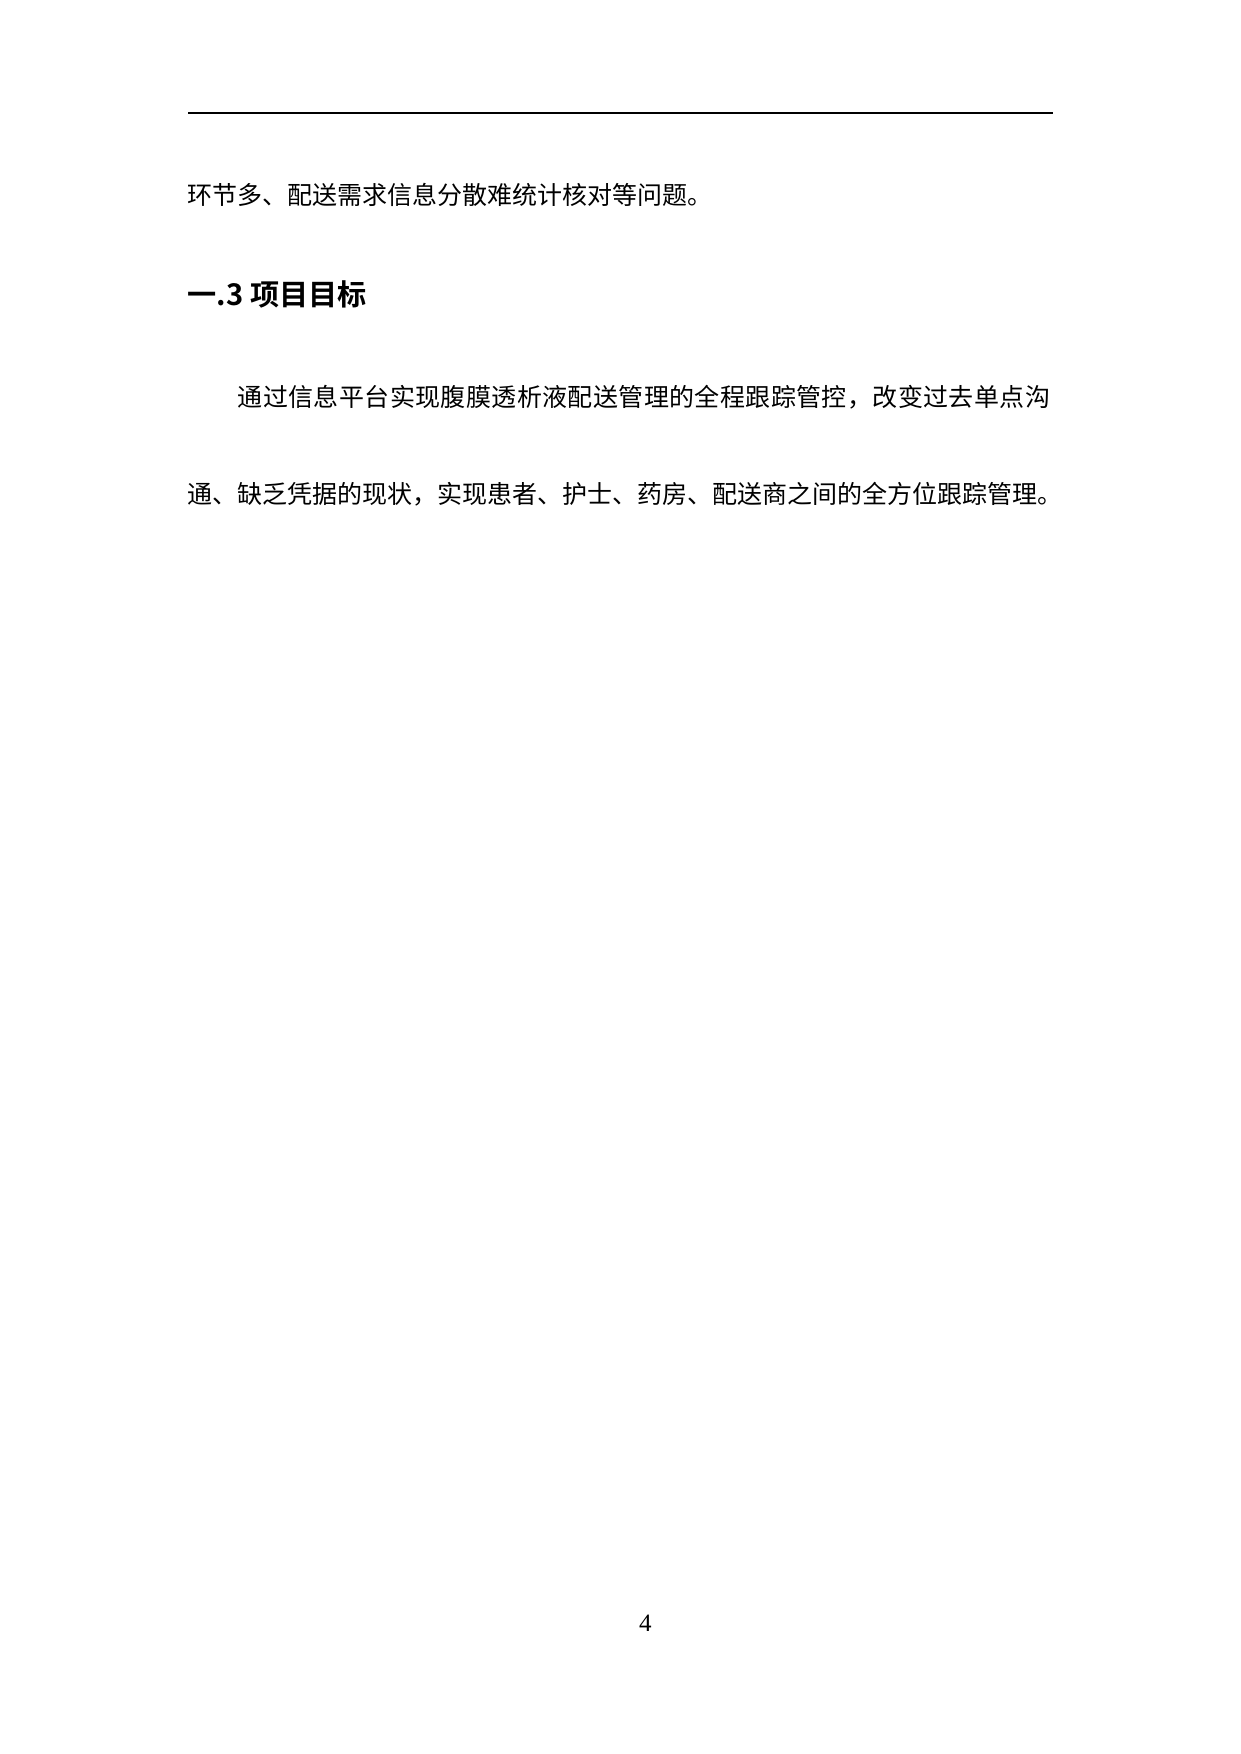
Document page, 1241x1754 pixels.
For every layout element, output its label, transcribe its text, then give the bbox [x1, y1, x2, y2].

text 通过信息平台实现腹膜透析液配送管理的全程跟踪管控，改变过去单点沟通、缺乏凭据的现状，实现患者、护士、药房、配送商之间的全方位跟踪管理。 [187, 363, 1053, 525]
subtitle 项目目标 [187, 260, 1053, 325]
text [187, 162, 1053, 227]
